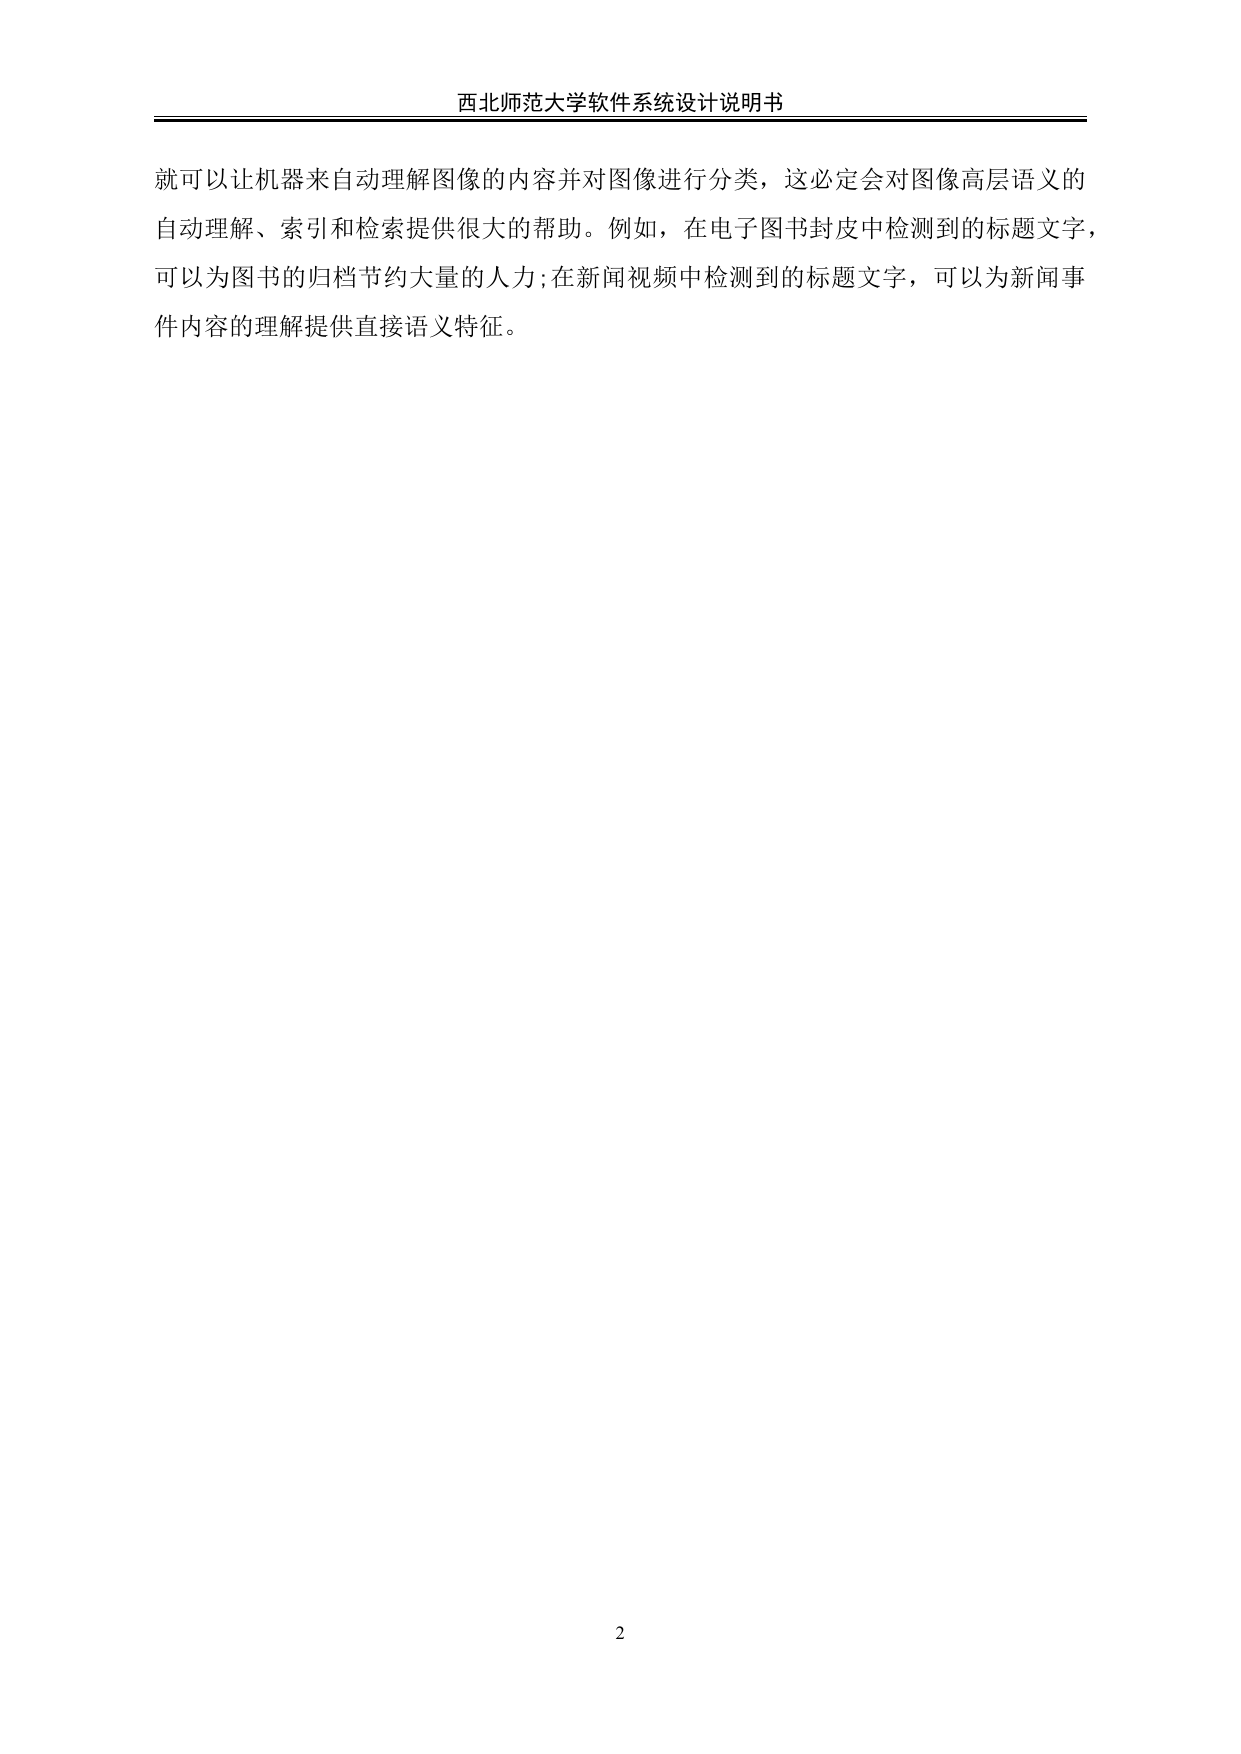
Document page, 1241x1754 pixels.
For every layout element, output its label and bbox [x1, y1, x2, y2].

text [153, 162, 1087, 341]
